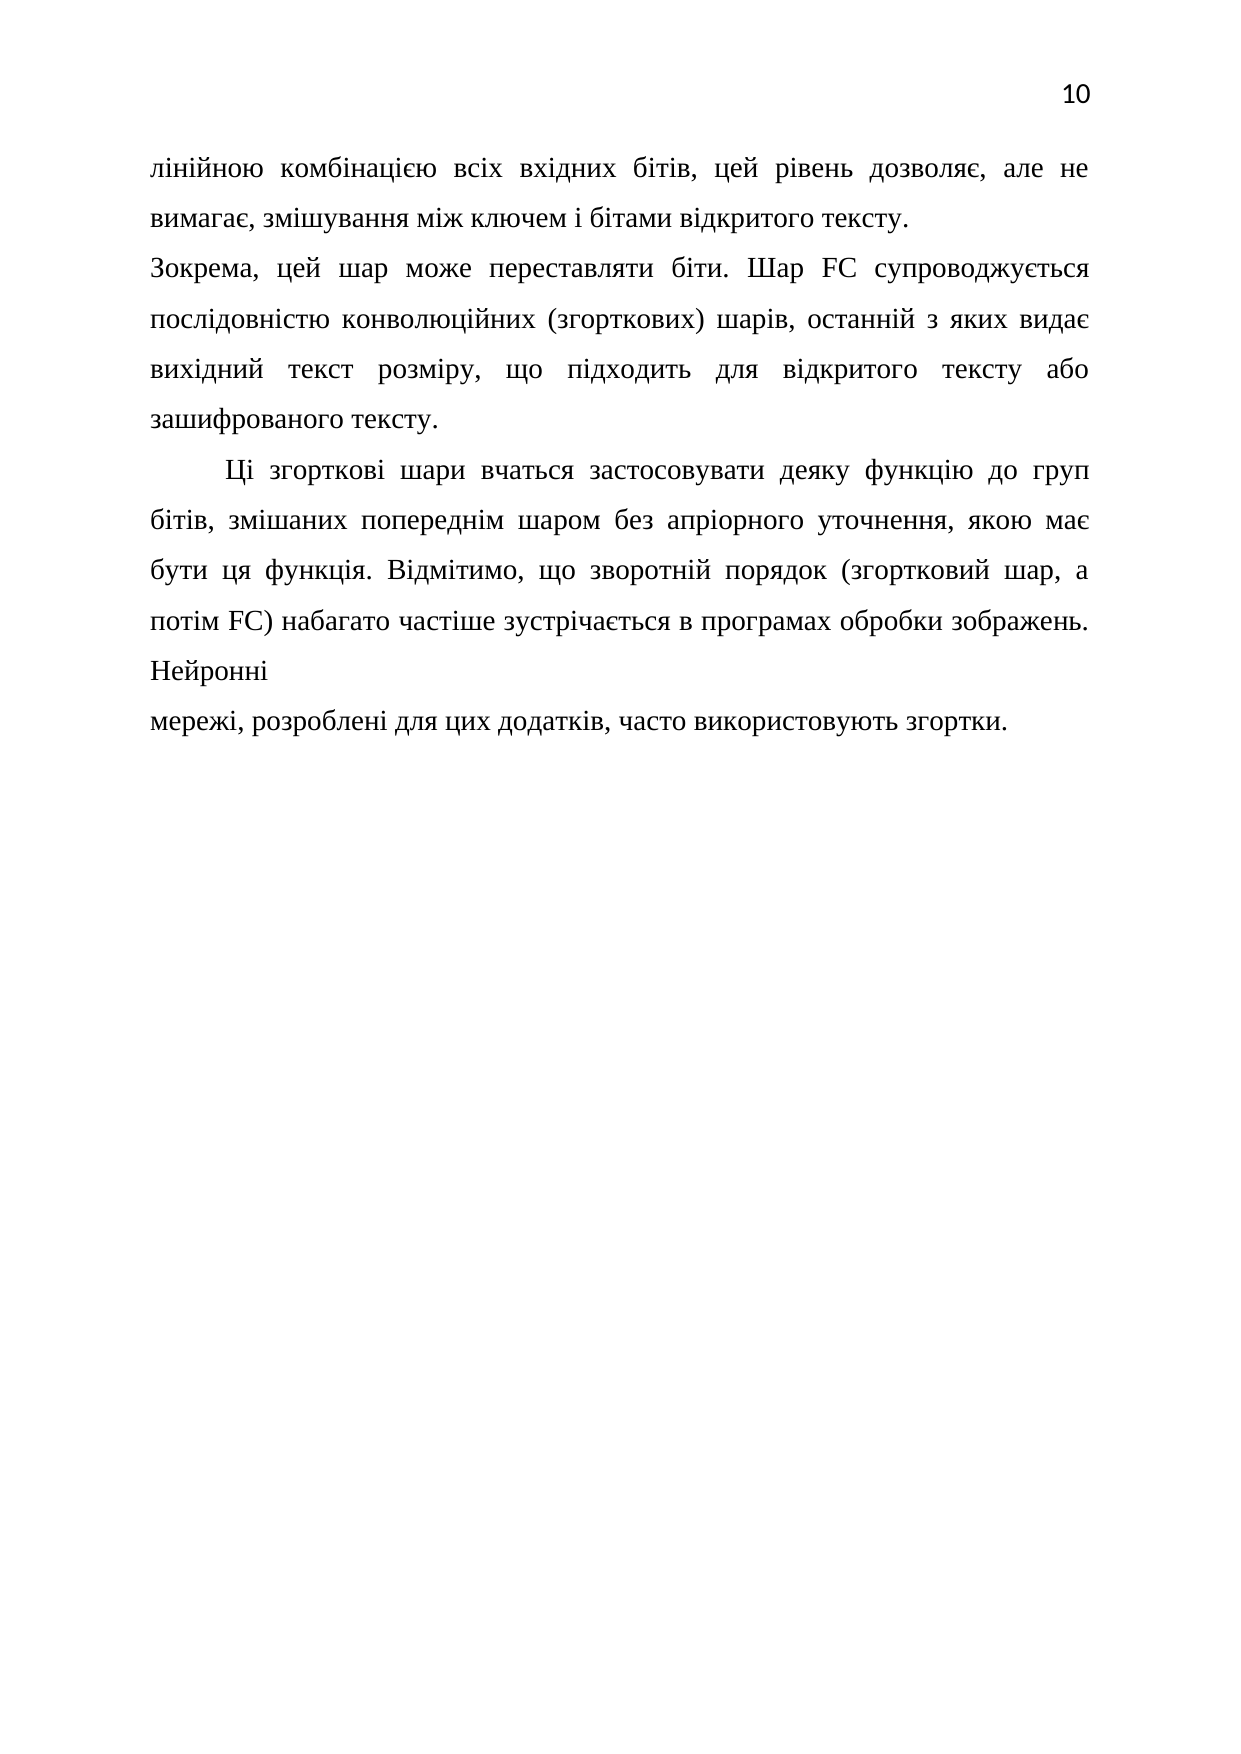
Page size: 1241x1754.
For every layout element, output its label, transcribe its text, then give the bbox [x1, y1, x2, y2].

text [150, 150, 1090, 234]
text мережі, розроблені для цих додатків, часто використовують згортки. [150, 703, 1090, 737]
text Зокрема, цей шар може переставляти біти. Шар FC супроводжується послідовністю конволюційних (згорткових) шарів, останній з яких видає вихідний текст розміру, що підходить для відкритого тексту або зашифрованого тексту. [150, 251, 1090, 435]
text Ці згорткові шари вчаться застосовувати деяку функцію до груп бітів, змішаних попереднім шаром без апріорного уточнення, якою має бути ця функція. Відмітимо, що зворотній порядок (згортковий шар, а потім FC) набагато частіше зустрічається в програмах обробки зображень. Нейронні [150, 452, 1090, 687]
